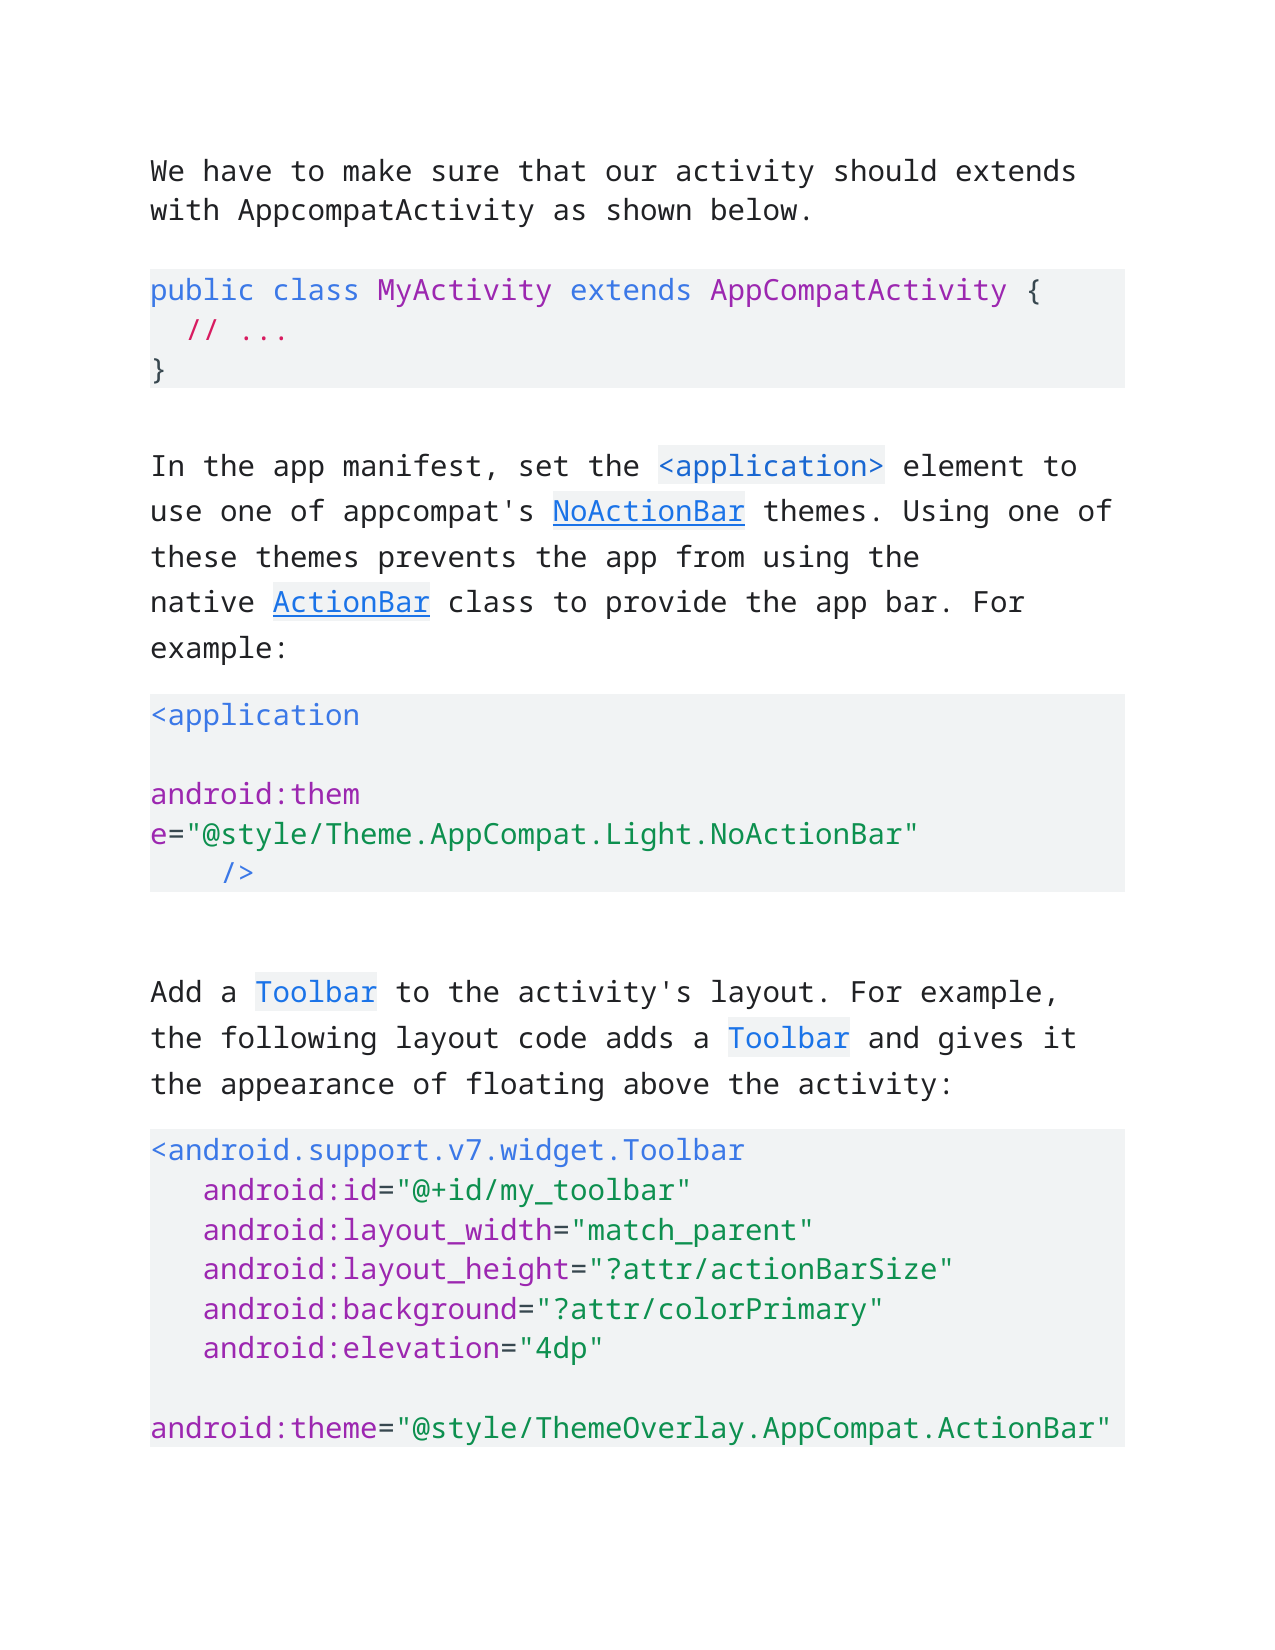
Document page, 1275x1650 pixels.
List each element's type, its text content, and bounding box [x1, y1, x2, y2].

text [150, 1129, 1125, 1447]
text <application android:theme="@style/Theme.AppCompat.Light.NoActionBar" /> [150, 694, 1125, 892]
text public class MyActivity extends AppCompatActivity { // ... } [150, 269, 1125, 388]
text In the app manifest, set the <application> element to use one of appcompat's NoActionBar themes. Using one of these themes prevents the app from using the native ActionBar class to provide the app bar. For example: [150, 445, 1125, 667]
text We have to make sure that our activity should extends with AppcompatActivity as shown below. [815, 150, 1125, 229]
text Add a Toolbar to the activity's layout. For example, the following layout code adds a Toolbar and gives it the appearance of floating above the activity: [150, 972, 1125, 1103]
